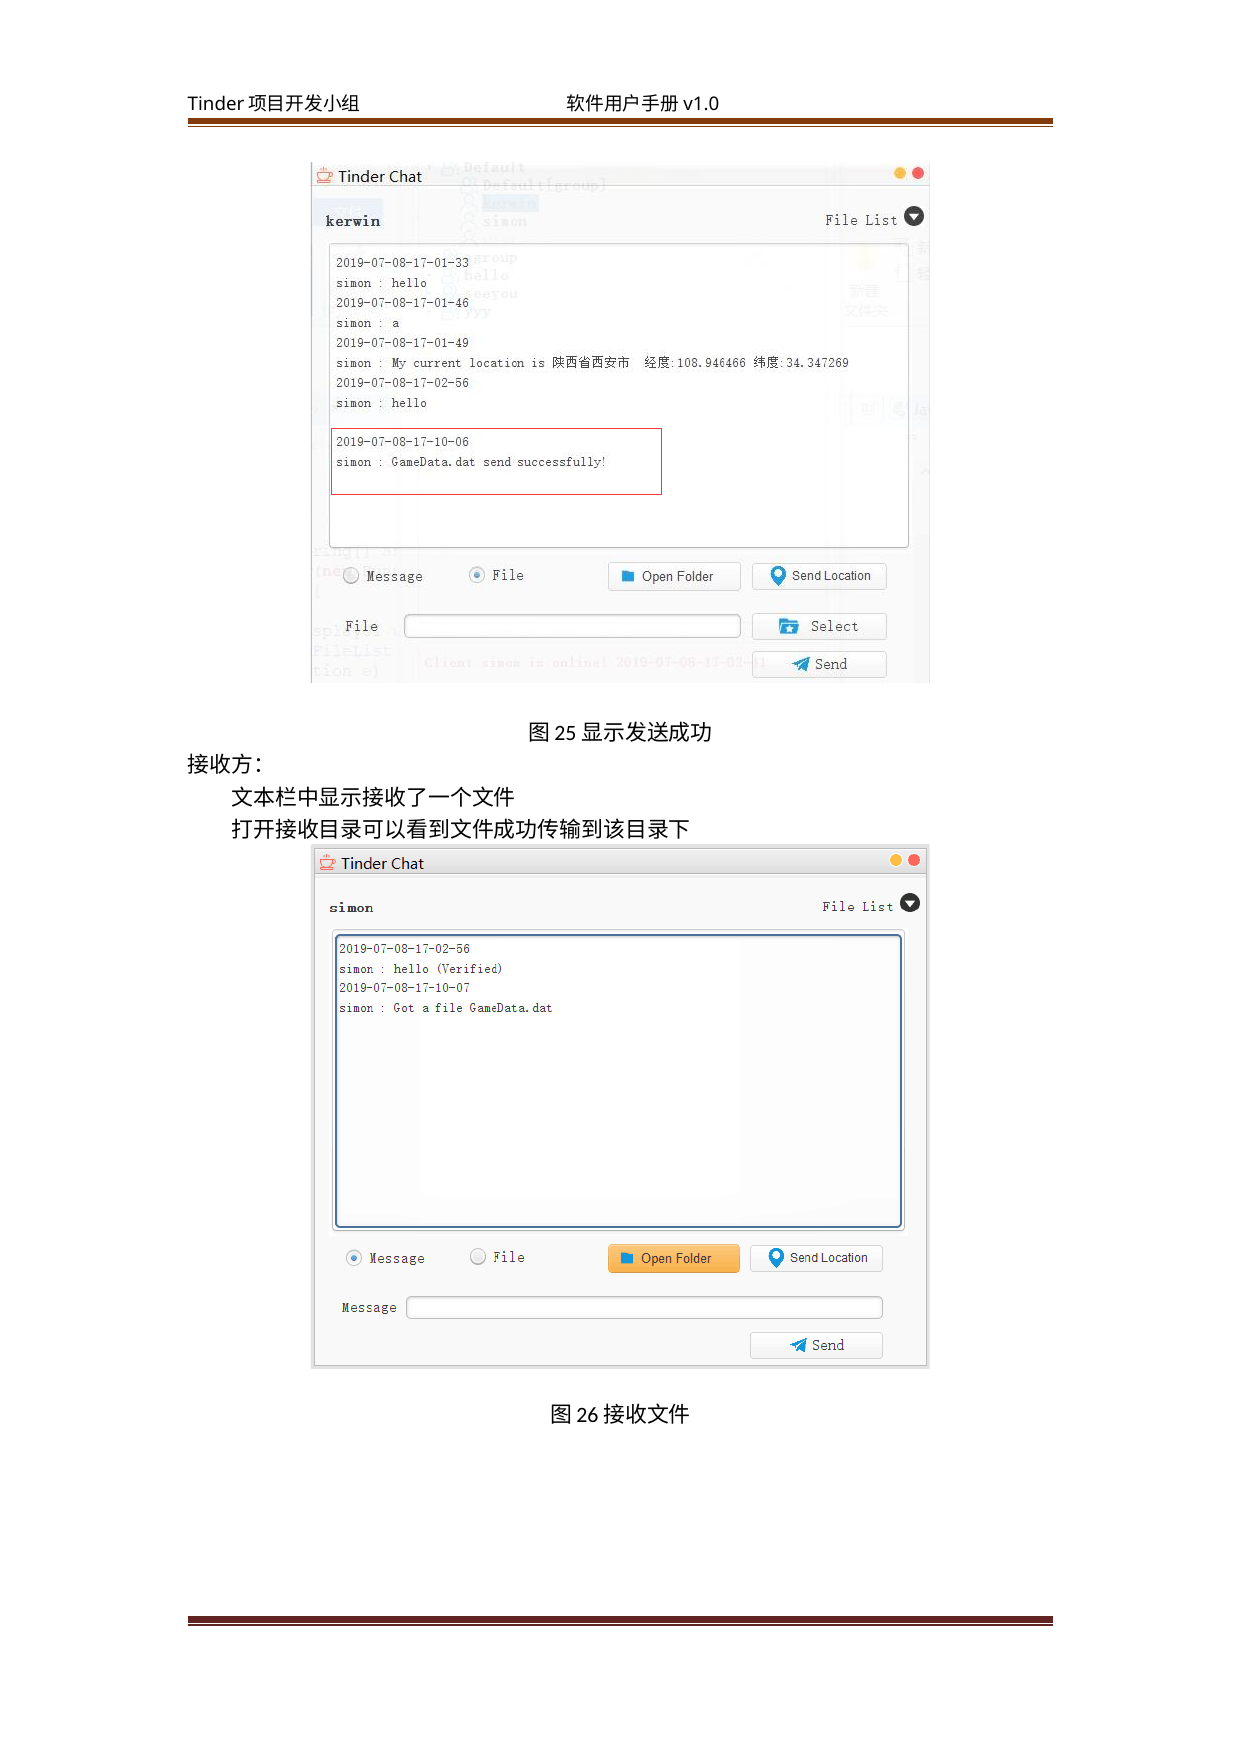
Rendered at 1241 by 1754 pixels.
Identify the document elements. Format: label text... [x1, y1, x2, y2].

picture [310, 162, 930, 683]
picture [310, 844, 930, 1369]
text 打开接收目录可以看到文件成功传输到该目录下 [187, 812, 1053, 844]
text 图25 显示发送成功 [187, 714, 1053, 747]
text 文本栏中显示接收了一个文件 [187, 779, 1053, 812]
text 图26 接收文件 [187, 1397, 1053, 1429]
text 接收方： [187, 747, 1053, 779]
